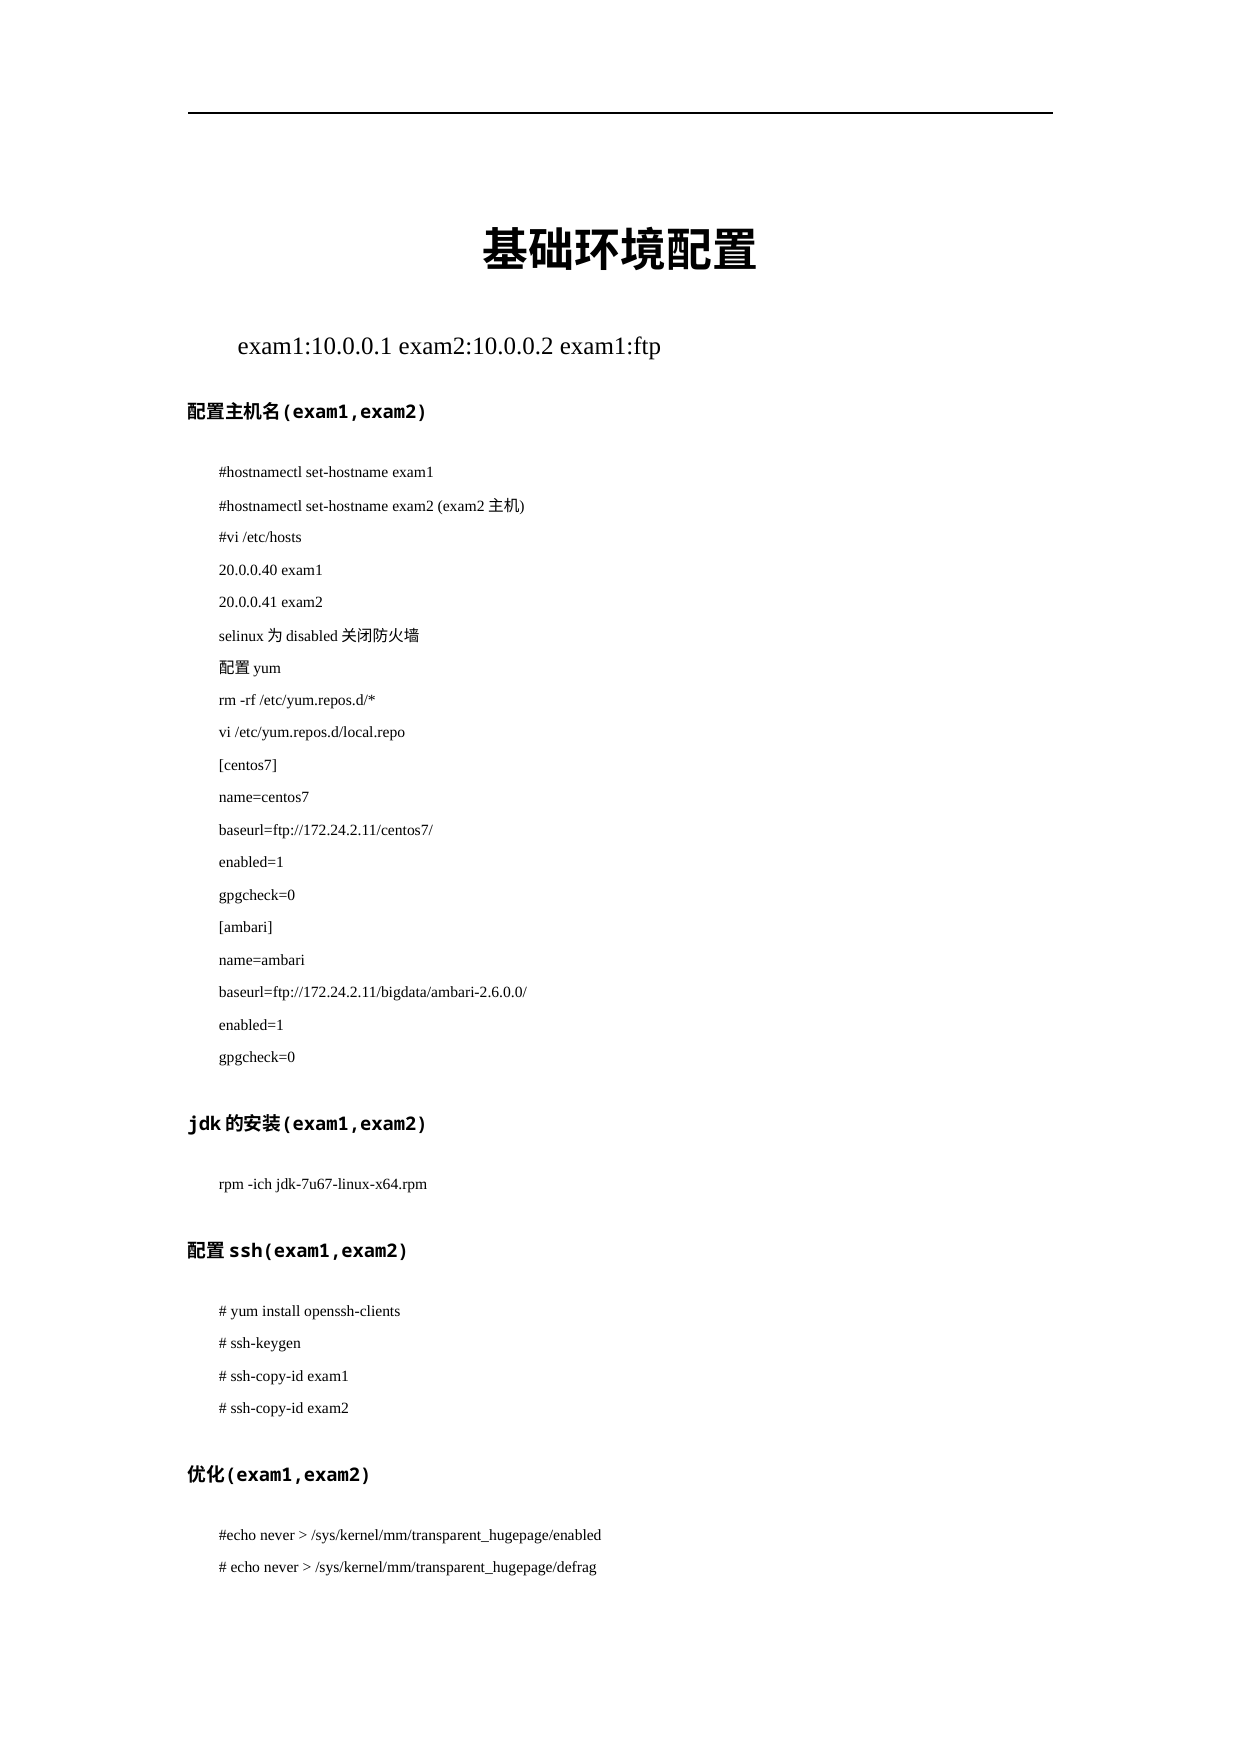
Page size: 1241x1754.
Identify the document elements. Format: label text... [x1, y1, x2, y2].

text #vi /etc/hosts [187, 521, 1053, 553]
subtitle 优化(exam1,exam2) [187, 1457, 1053, 1489]
text exam1:10.0.0.1 exam2:10.0.0.2 exam1:ftp [187, 329, 1053, 362]
text name=centos7 [187, 781, 1053, 813]
subtitle 配置ssh(exam1,exam2) [187, 1233, 1053, 1265]
text rm -rf /etc/yum.repos.d/* [187, 683, 1053, 716]
text baseurl=ftp://172.24.2.11/bigdata/ambari-2.6.0.0/ [187, 976, 1053, 1008]
subtitle 基础环境配置 [187, 197, 1053, 295]
text gpgcheck=0 [187, 1041, 1053, 1073]
text 配置yum [187, 651, 1053, 683]
text gpgcheck=0 [187, 878, 1053, 911]
subtitle jdk的安装(exam1,exam2) [187, 1106, 1053, 1138]
text enabled=1 [187, 1008, 1053, 1041]
text [centos7] [187, 748, 1053, 781]
text #hostnamectl set-hostname exam2 (exam2主机) [187, 488, 1053, 521]
text enabled=1 [187, 846, 1053, 878]
text # echo never > /sys/kernel/mm/transparent_hugepage/defrag [187, 1551, 1053, 1583]
text # ssh-copy-id exam1 [187, 1359, 1053, 1392]
text #hostnamectl set-hostname exam1 [187, 456, 1053, 488]
text [ambari] [187, 911, 1053, 943]
text # ssh-copy-id exam2 [187, 1392, 1053, 1424]
text # ssh-keygen [187, 1327, 1053, 1359]
text 20.0.0.41 exam2 [187, 586, 1053, 618]
text #echo never > /sys/kernel/mm/transparent_hugepage/enabled [187, 1518, 1053, 1551]
text vi /etc/yum.repos.d/local.repo [187, 716, 1053, 748]
text name=ambari [187, 943, 1053, 976]
subtitle 配置主机名(exam1,exam2) [187, 394, 1053, 427]
text selinux为disabled关闭防火墙 [187, 618, 1053, 651]
text 20.0.0.40 exam1 [187, 553, 1053, 586]
text baseurl=ftp://172.24.2.11/centos7/ [187, 813, 1053, 846]
text # yum install openssh-clients [187, 1294, 1053, 1327]
text rpm -ich jdk-7u67-linux-x64.rpm [187, 1168, 1053, 1200]
